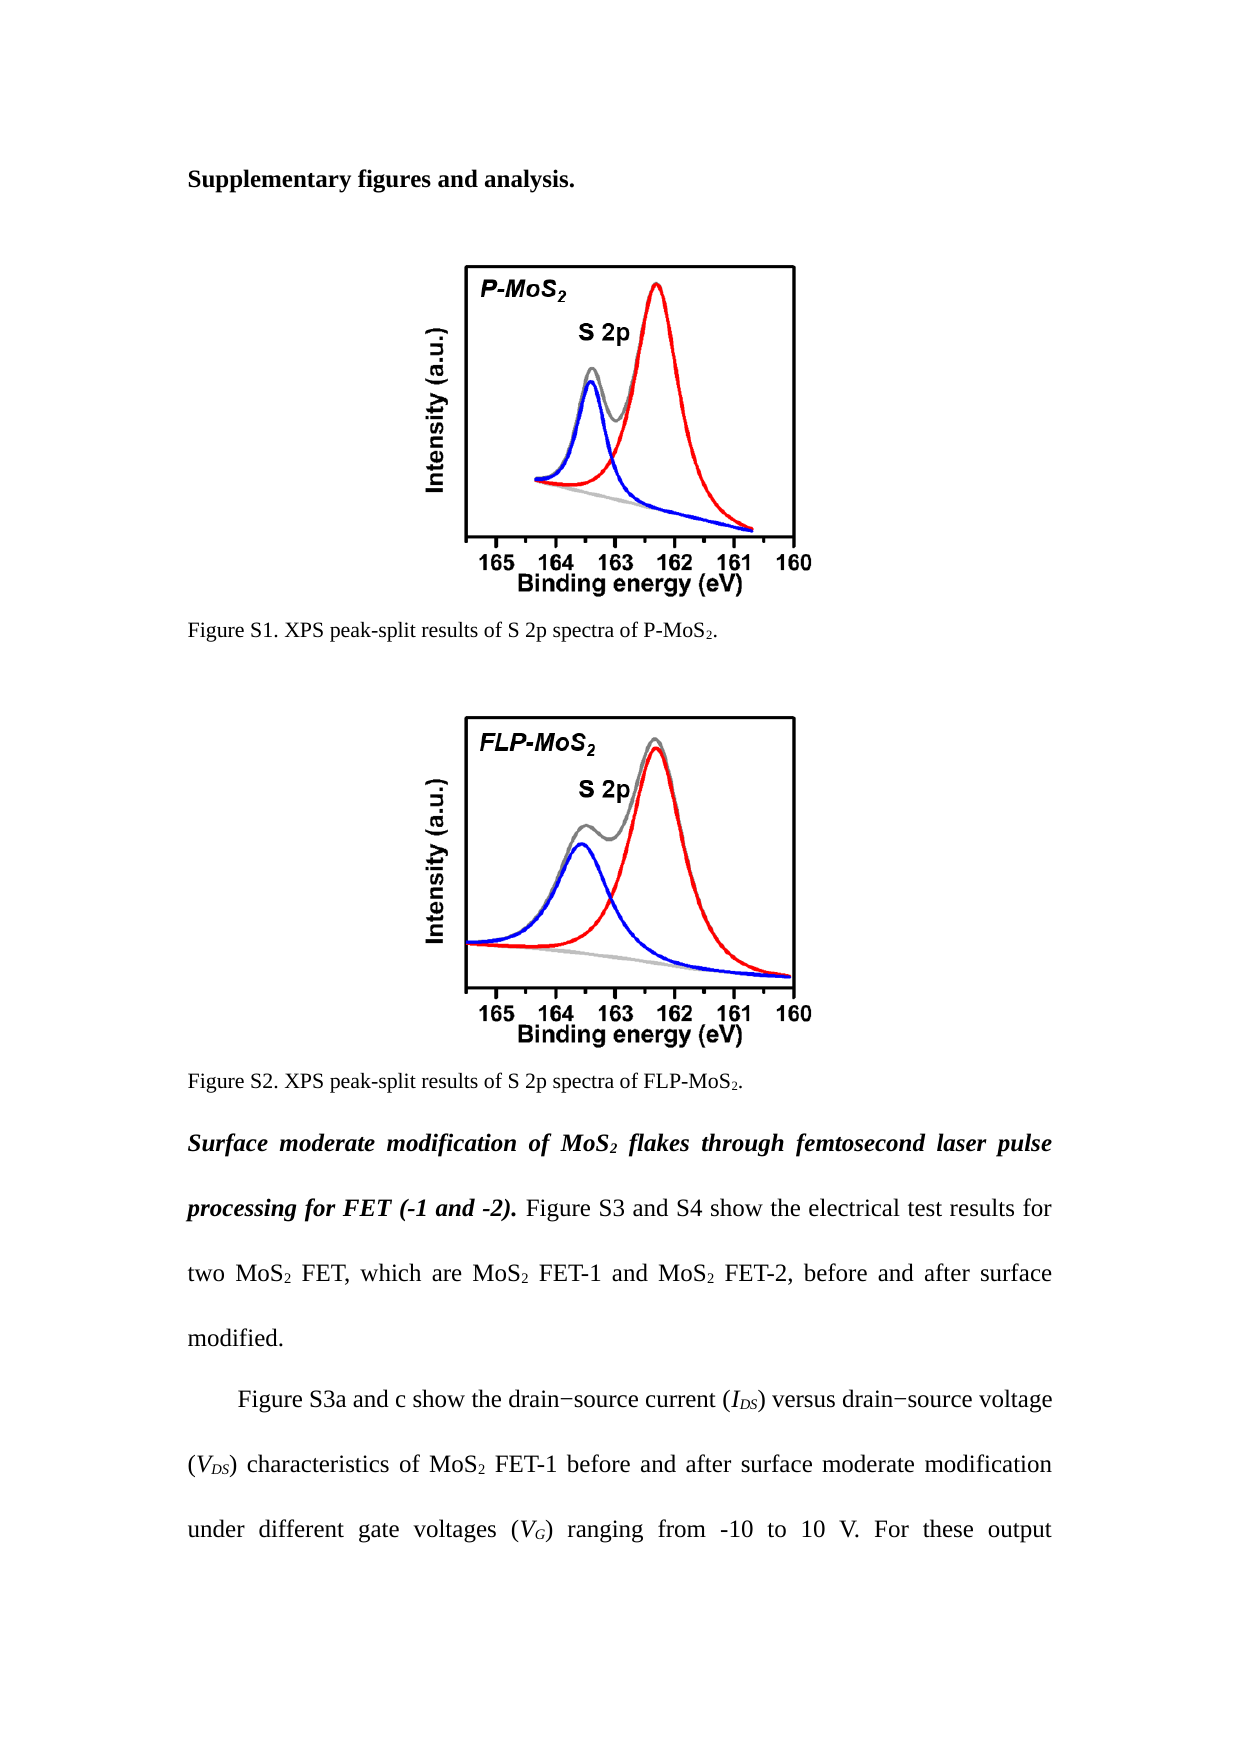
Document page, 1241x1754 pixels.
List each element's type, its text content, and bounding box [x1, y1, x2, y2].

picture [381, 674, 860, 1050]
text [187, 1382, 1053, 1545]
text Figure S1. XPS peak-split results of S 2p spectra of P-MoS2. [187, 613, 1053, 646]
text Supplementary figures and analysis. [187, 162, 1053, 194]
picture [381, 223, 860, 599]
text Surface moderate modification of MoS2 flakes through femtosecond laser pulse processing for FET (-1 and -2). Figure S3 and S4 show the electrical test results for two MoS2 FET, which are MoS2 FET-1 and MoS2 FET-2, before and after surface modified. [187, 1126, 1053, 1353]
text Figure S2. XPS peak-split results of S 2p spectra of FLP-MoS2. [187, 1064, 1053, 1097]
